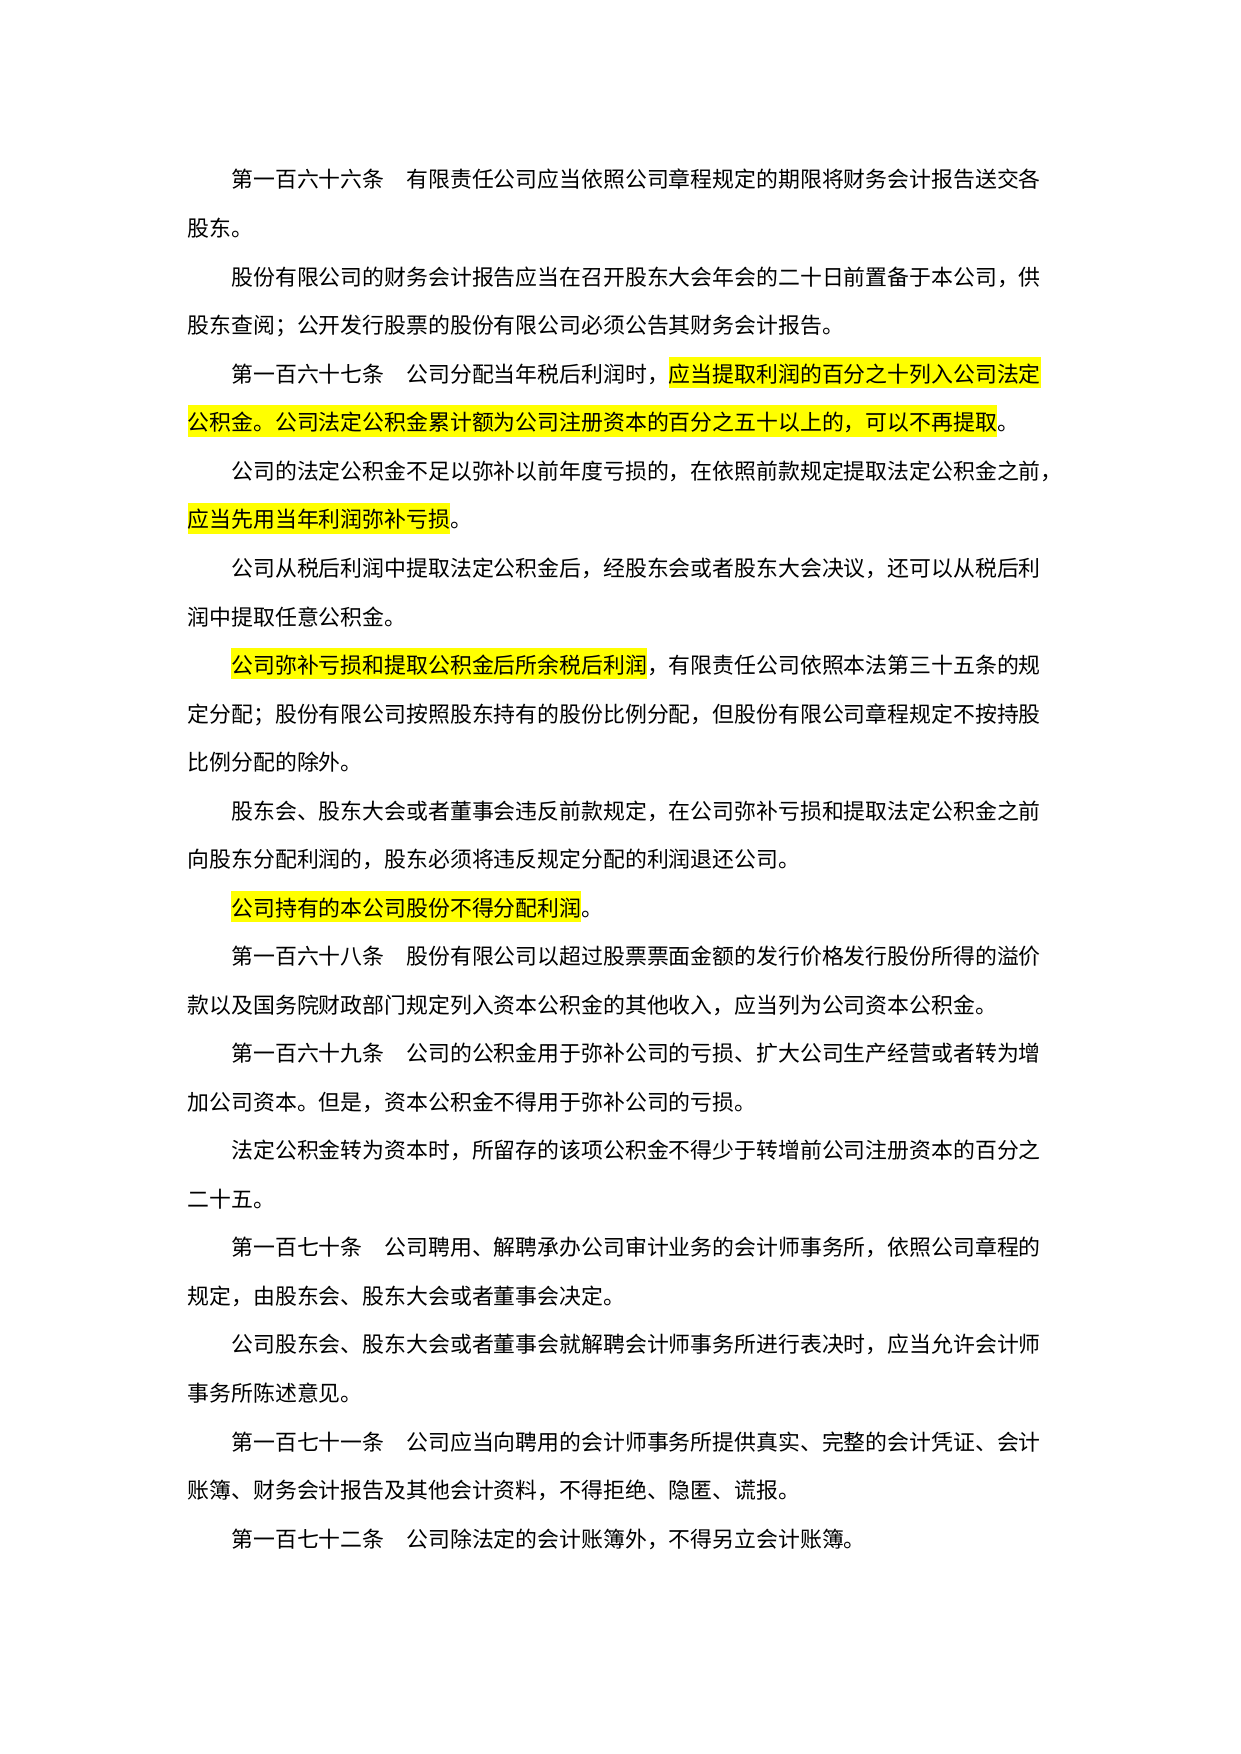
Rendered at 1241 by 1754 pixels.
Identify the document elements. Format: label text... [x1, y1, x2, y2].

text 法定公积金转为资本时，所留存的该项公积金不得少于转增前公司注册资本的百分之二十五。 [187, 1133, 1053, 1214]
text 第一百七十条 公司聘用、解聘承办公司审计业务的会计师事务所，依照公司章程的规定，由股东会、股东大会或者董事会决定。 [187, 1230, 1053, 1311]
text 公司持有的本公司股份不得分配利润。 [187, 890, 1053, 923]
text 公司弥补亏损和提取公积金后所余税后利润，有限责任公司依照本法第三十五条的规定分配；股份有限公司按照股东持有的股份比例分配，但股份有限公司章程规定不按持股比例分配的除外。 [187, 647, 1053, 777]
text 第一百六十八条 股份有限公司以超过股票票面金额的发行价格发行股份所得的溢价款以及国务院财政部门规定列入资本公积金的其他收入，应当列为公司资本公积金。 [187, 939, 1053, 1020]
text 公司的法定公积金不足以弥补以前年度亏损的，在依照前款规定提取法定公积金之前，应当先用当年利润弥补亏损。 [187, 453, 1053, 534]
text 公司从税后利润中提取法定公积金后，经股东会或者股东大会决议，还可以从税后利润中提取任意公积金。 [187, 550, 1053, 632]
text 股东会、股东大会或者董事会违反前款规定，在公司弥补亏损和提取法定公积金之前向股东分配利润的，股东必须将违反规定分配的利润退还公司。 [187, 793, 1053, 874]
text 第一百六十七条 公司分配当年税后利润时，应当提取利润的百分之十列入公司法定公积金。公司法定公积金累计额为公司注册资本的百分之五十以上的，可以不再提取。 [187, 356, 1053, 437]
text 第一百六十六条 有限责任公司应当依照公司章程规定的期限将财务会计报告送交各股东。 [187, 162, 1053, 243]
text 第一百七十二条 公司除法定的会计账簿外，不得另立会计账簿。 [187, 1521, 1053, 1554]
text 公司股东会、股东大会或者董事会就解聘会计师事务所进行表决时，应当允许会计师事务所陈述意见。 [187, 1327, 1053, 1408]
text 第一百七十一条 公司应当向聘用的会计师事务所提供真实、完整的会计凭证、会计账簿、财务会计报告及其他会计资料，不得拒绝、隐匿、谎报。 [187, 1424, 1053, 1505]
text 股份有限公司的财务会计报告应当在召开股东大会年会的二十日前置备于本公司，供股东查阅；公开发行股票的股份有限公司必须公告其财务会计报告。 [187, 259, 1053, 340]
text 第一百六十九条 公司的公积金用于弥补公司的亏损、扩大公司生产经营或者转为增加公司资本。但是，资本公积金不得用于弥补公司的亏损。 [187, 1036, 1053, 1117]
